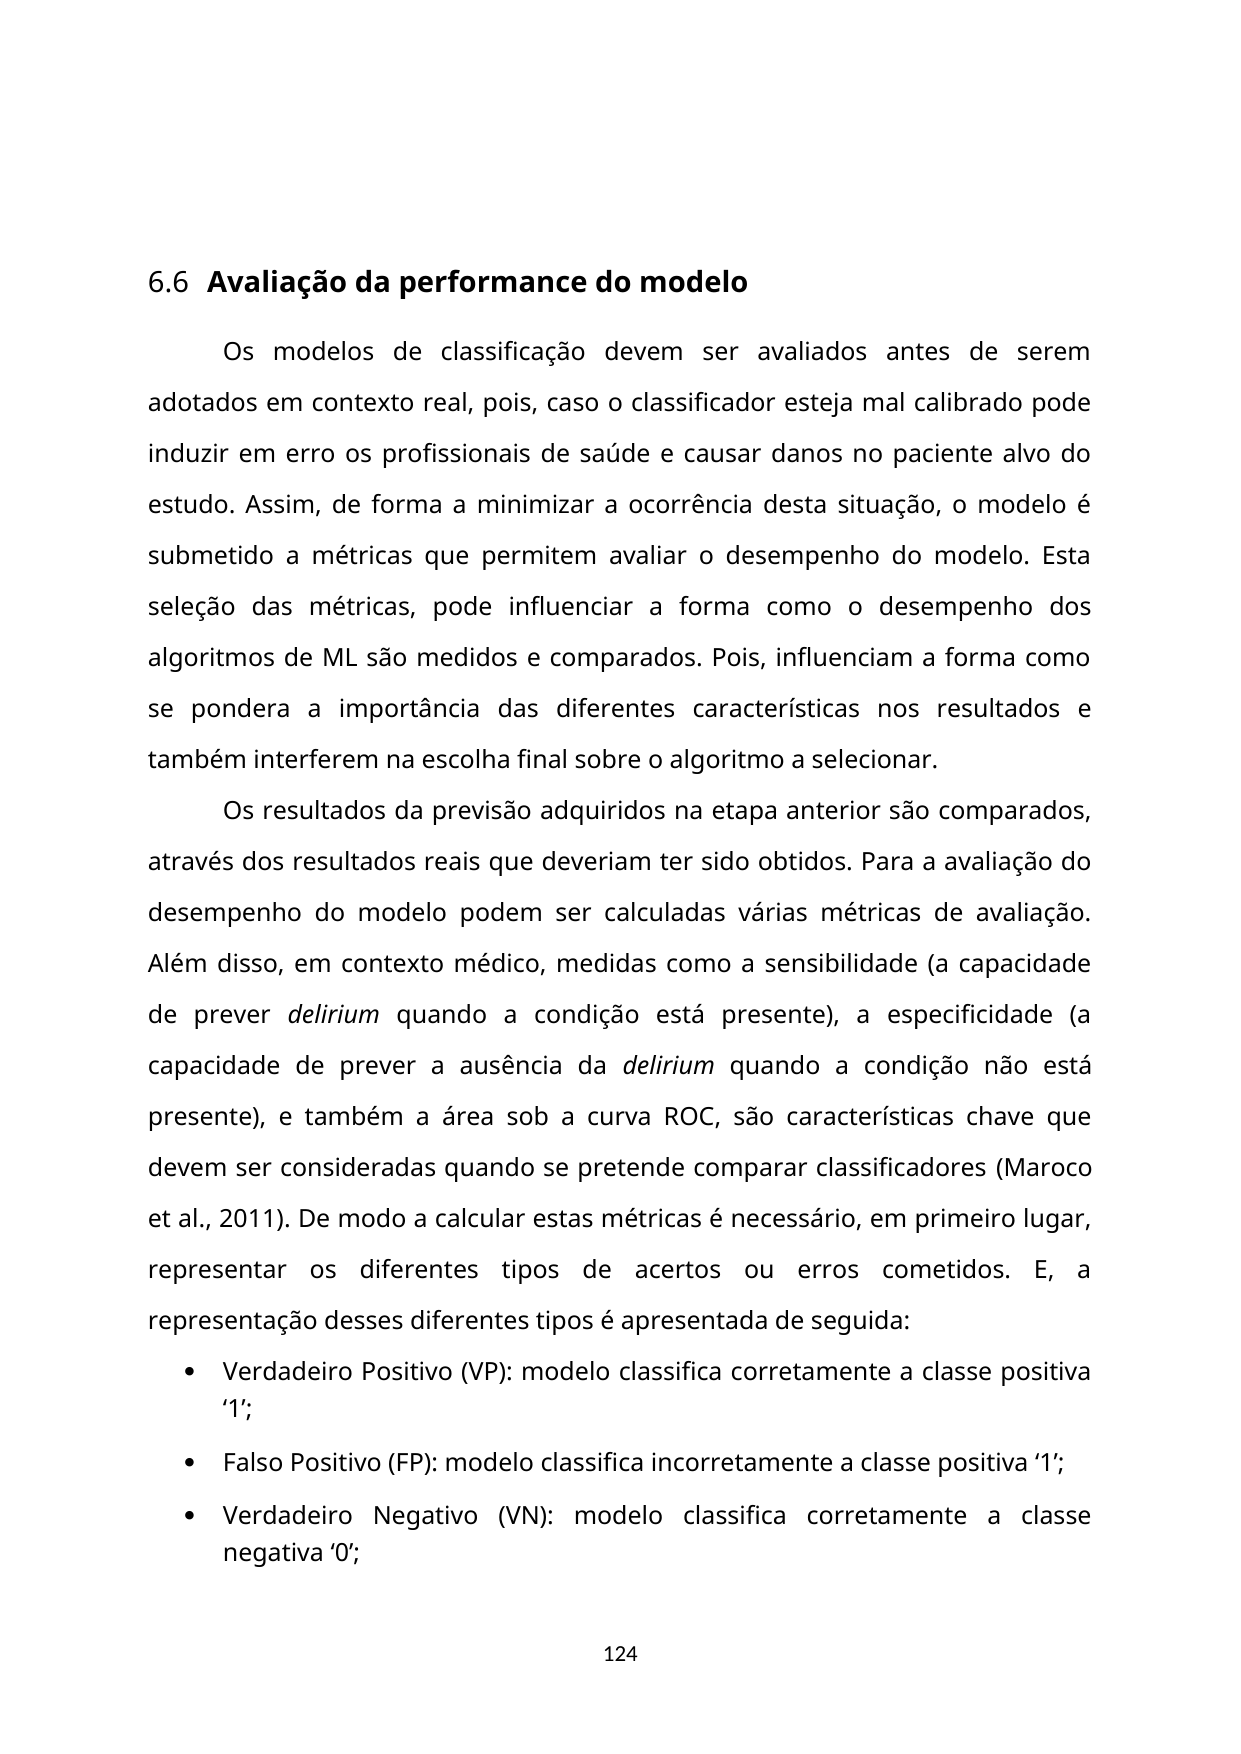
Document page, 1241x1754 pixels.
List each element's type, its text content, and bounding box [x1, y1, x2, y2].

text Os resultados da previsão adquiridos na etapa anterior são comparados, através dos resultados reais que deveriam ter sido obtidos. Para a avaliação do desempenho do modelo podem ser calculadas várias métricas de avaliação. Além disso, em contexto médico, medidas como a sensibilidade (a capacidade de prever delirium quando a condição está presente), a especificidade (a capacidade de prever a ausência da delirium quando a condição não está presente), e também a área sob a curva ROC, são características chave que devem ser consideradas quando se pretende comparar classificadores (Maroco et al., 2011). De modo a calcular estas métricas é necessário, em primeiro lugar, representar os diferentes tipos de acertos ou erros cometidos. E, a representação desses diferentes tipos é apresentada de seguida: [148, 793, 1092, 1337]
text Os modelos de classificação devem ser avaliados antes de serem adotados em contexto real, pois, caso o classificador esteja mal calibrado pode induzir em erro os profissionais de saúde e causar danos no paciente alvo do estudo. Assim, de forma a minimizar a ocorrência desta situação, o modelo é submetido a métricas que permitem avaliar o desempenho do modelo. Esta seleção das métricas, pode influenciar a forma como o desempenho dos algoritmos de ML são medidos e comparados. Pois, influenciam a forma como se pondera a importância das diferentes características nos resultados e também interferem na escolha final sobre o algoritmo a selecionar. [148, 333, 1092, 776]
subtitle Avaliação da performance do modelo [148, 261, 1092, 301]
list Verdadeiro Positivo (VP): modelo classifica corretamente a classe positiva ‘1’; [185, 1354, 1092, 1425]
list Verdadeiro Negativo (VN): modelo classifica corretamente a classe negativa ‘0’; [185, 1498, 1092, 1568]
list Falso Positivo (FP): modelo classifica incorretamente a classe positiva ‘1’; [185, 1444, 1092, 1478]
